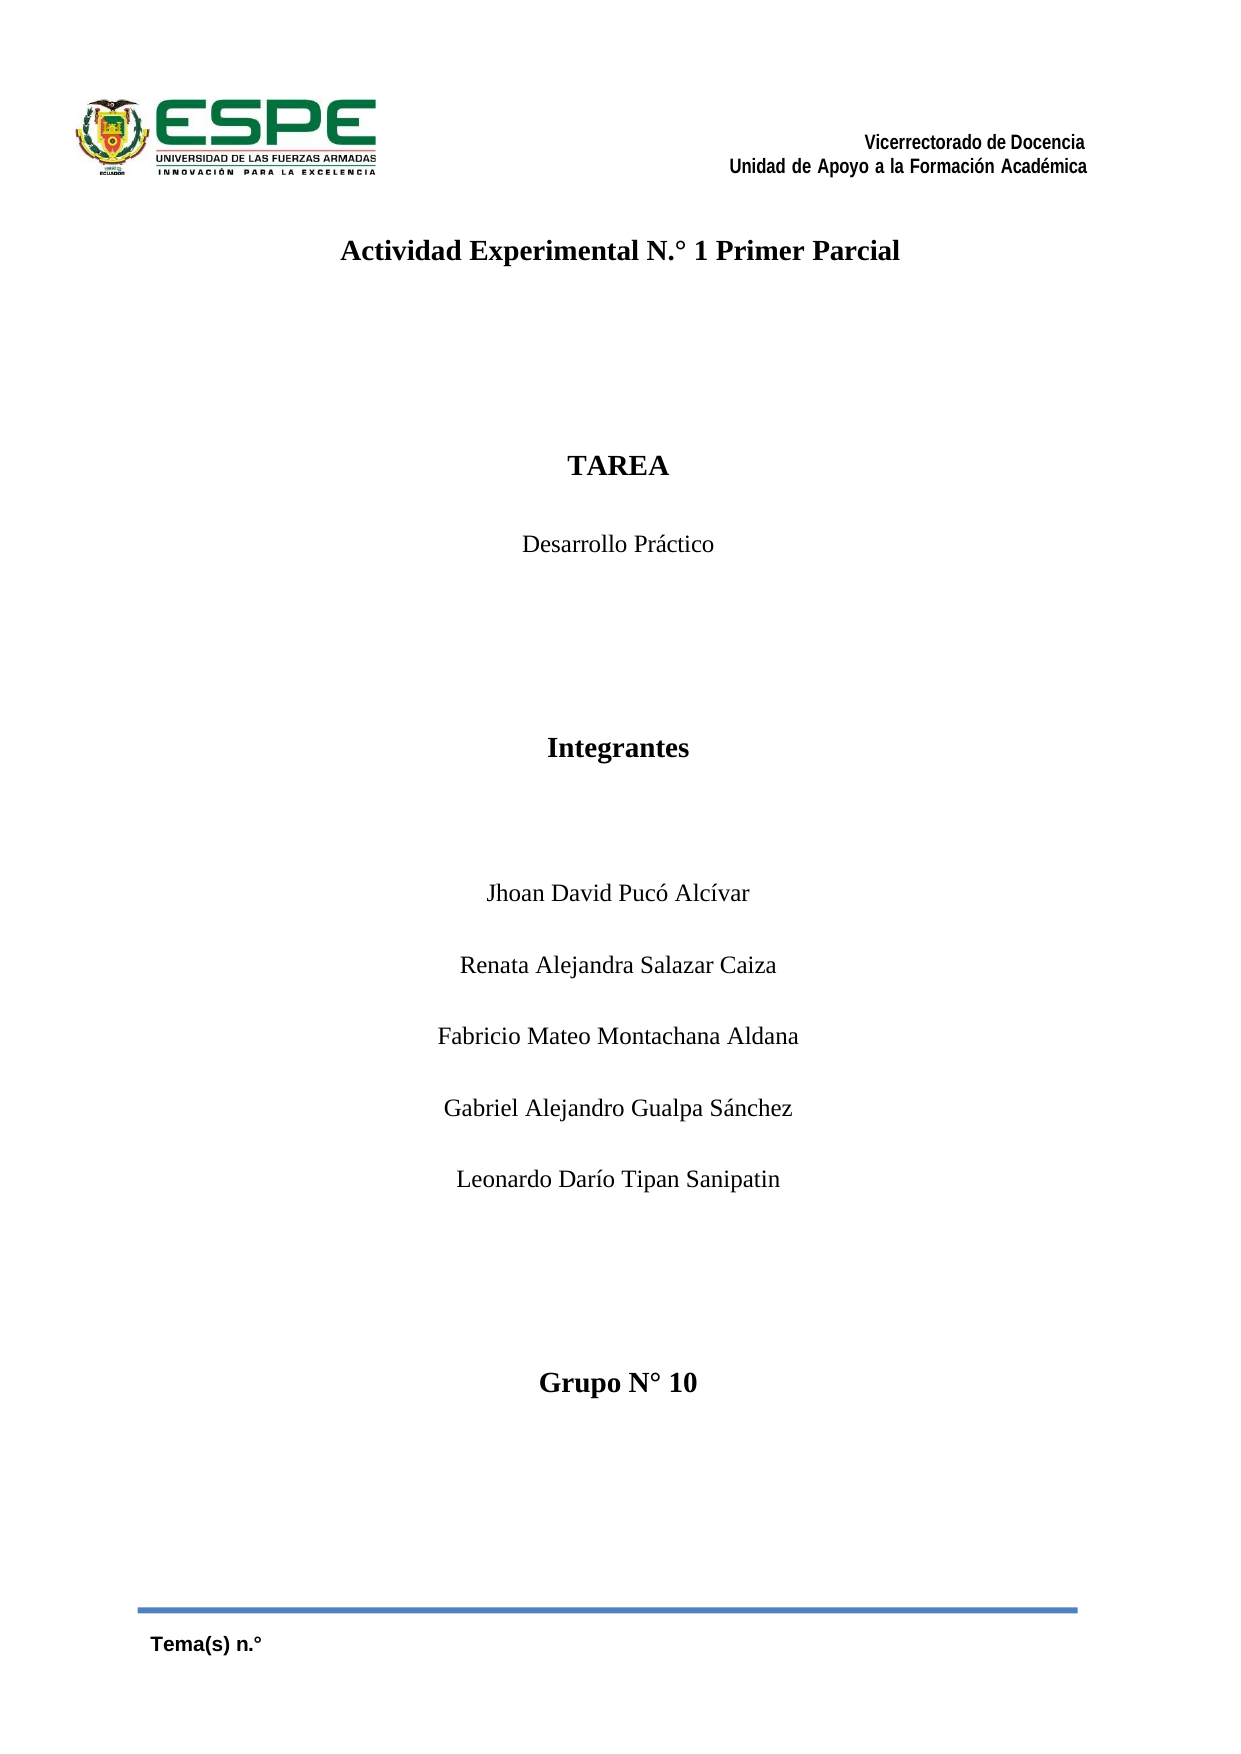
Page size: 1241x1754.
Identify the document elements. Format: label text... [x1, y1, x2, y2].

text Jhoan David Pucó Alcívar [150, 878, 1086, 907]
subtitle Integrantes [150, 730, 1086, 763]
text Desarrollo Práctico [150, 529, 1086, 558]
text Leonardo Darío Tipan Sanipatin [150, 1164, 1086, 1193]
text Fabricio Mateo Montachana Aldana [150, 1021, 1086, 1050]
subtitle Grupo N° 10 [150, 1365, 1086, 1398]
text Gabriel Alejandro Gualpa Sánchez [150, 1093, 1086, 1122]
picture [75, 99, 376, 175]
subtitle Actividad Experimental N.° 1 Primer Parcial [154, 233, 1086, 266]
text Renata Alejandra Salazar Caiza [150, 950, 1086, 978]
subtitle TAREA [150, 448, 1086, 482]
